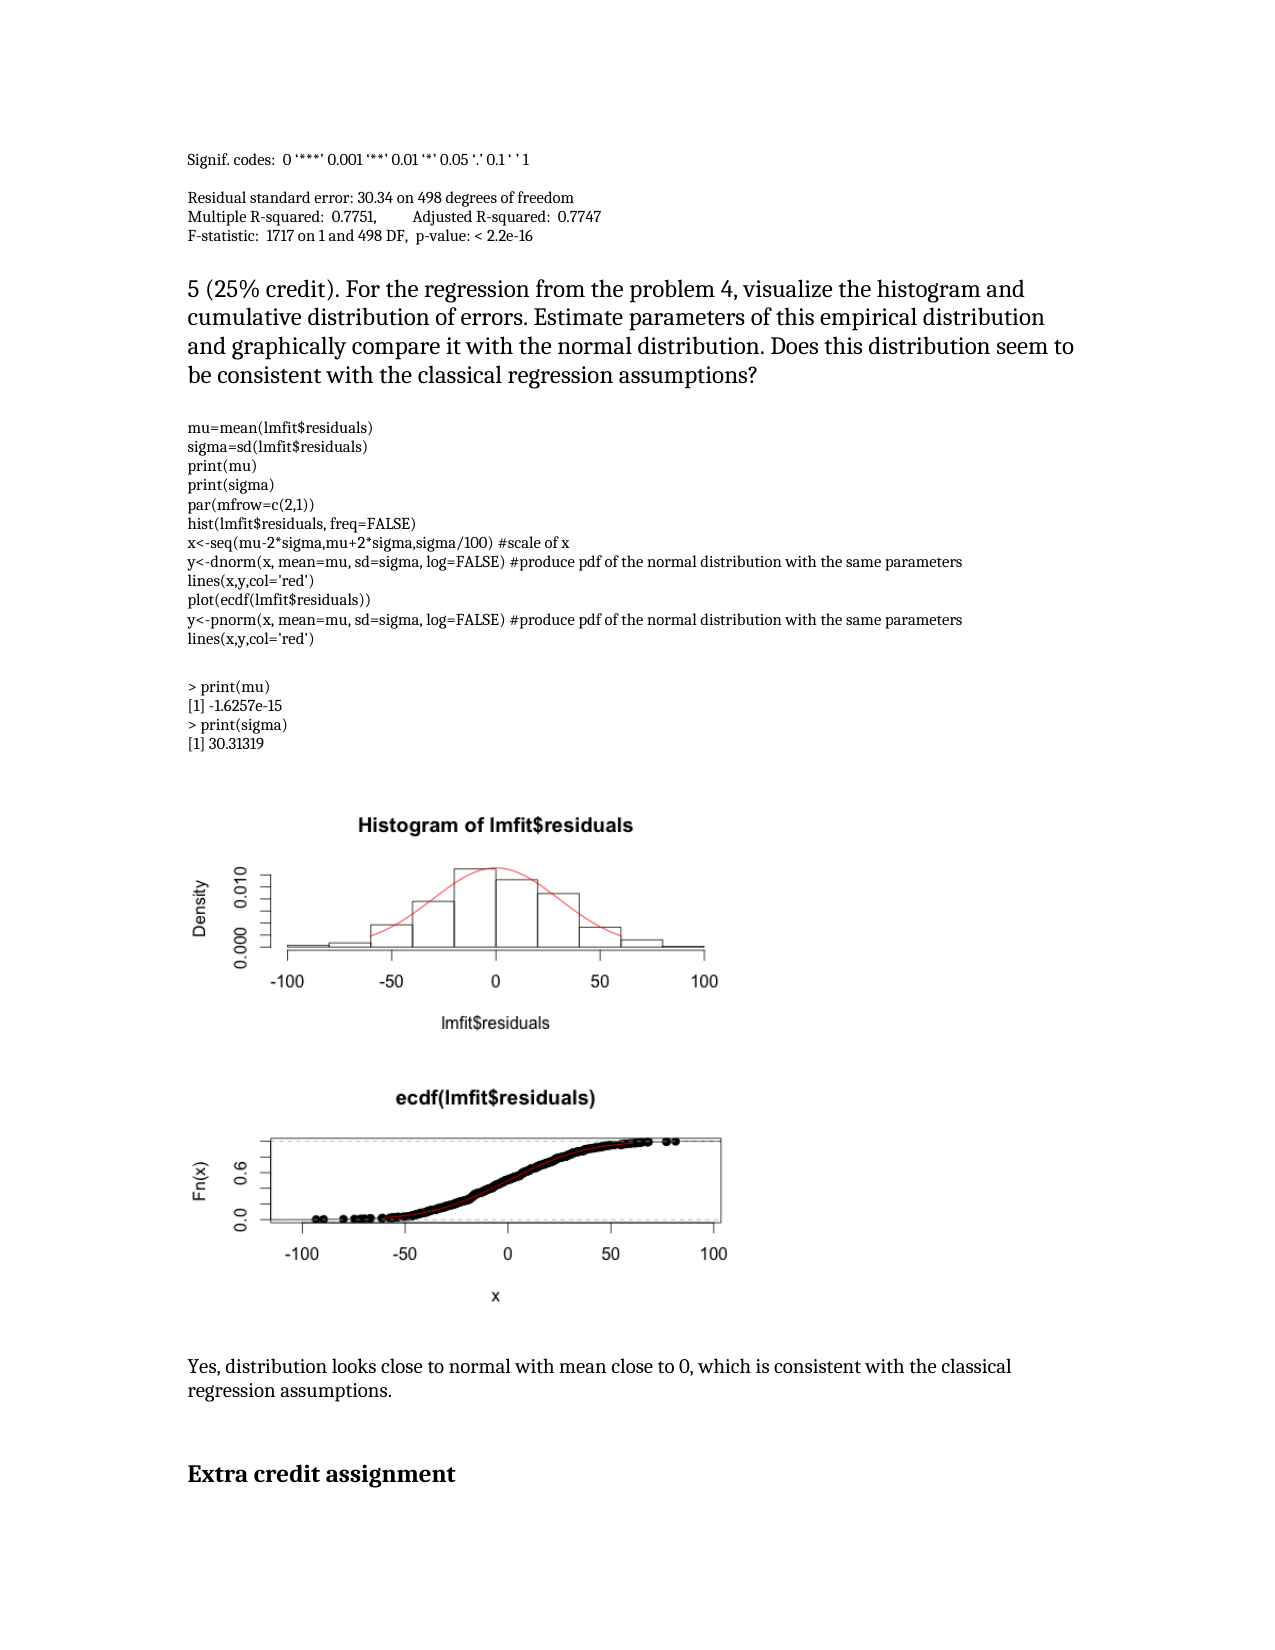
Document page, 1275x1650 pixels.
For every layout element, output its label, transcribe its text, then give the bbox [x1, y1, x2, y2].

text y<-dnorm(x, mean=mu, sd=sigma, log=FALSE) #produce pdf of the normal distribution with the same parameters [187, 552, 1087, 572]
text x<-seq(mu-2*sigma,mu+2*sigma,sigma/100) #scale of x [187, 533, 1087, 552]
text Residual standard error: 30.34 on 498 degrees of freedom [187, 188, 1087, 207]
text 5 (25% credit). For the regression from the problem 4, visualize the histogram and cumulative distribution of errors. Estimate parameters of this empirical distribution and graphically compare it with the normal distribution. Does this distribution seem to be consistent with the classical regression assumptions? [187, 274, 1087, 389]
text print(mu) [187, 457, 1087, 476]
text lines(x,y,col='red') [187, 572, 1087, 591]
text hist(lmfit$residuals, freq=FALSE) [187, 514, 1087, 533]
text y<-pnorm(x, mean=mu, sd=sigma, log=FALSE) #produce pdf of the normal distribution with the same parameters [187, 610, 1087, 629]
text Yes, distribution looks close to normal with mean close to 0, which is consistent with the classical regression assumptions. [187, 1355, 1087, 1403]
text Multiple R-squared: 0.7751, Adjusted R-squared: 0.7747 [187, 207, 1087, 227]
text [1] 30.31319 [187, 734, 1087, 754]
text > print(mu) [187, 677, 1087, 696]
text plot(ecdf(lmfit$residuals)) [187, 591, 1087, 610]
text F-statistic: 1717 on 1 and 498 DF, p-value: < 2.2e-16 [187, 227, 1087, 246]
picture [187, 782, 764, 1327]
text print(sigma) [187, 476, 1087, 495]
text lines(x,y,col='red') [187, 629, 1087, 648]
text > print(sigma) [187, 715, 1087, 734]
text sigma=sd(lmfit$residuals) [187, 437, 1087, 457]
text mu=mean(lmfit$residuals) [187, 418, 1087, 437]
text par(mfrow=c(2,1)) [187, 495, 1087, 514]
text [1] -1.6257e-15 [187, 696, 1087, 715]
text Extra credit assignment [187, 1460, 1087, 1489]
text Signif. codes: 0 ‘***’ 0.001 ‘**’ 0.01 ‘*’ 0.05 ‘.’ 0.1 ‘ ’ 1 [187, 150, 1087, 169]
